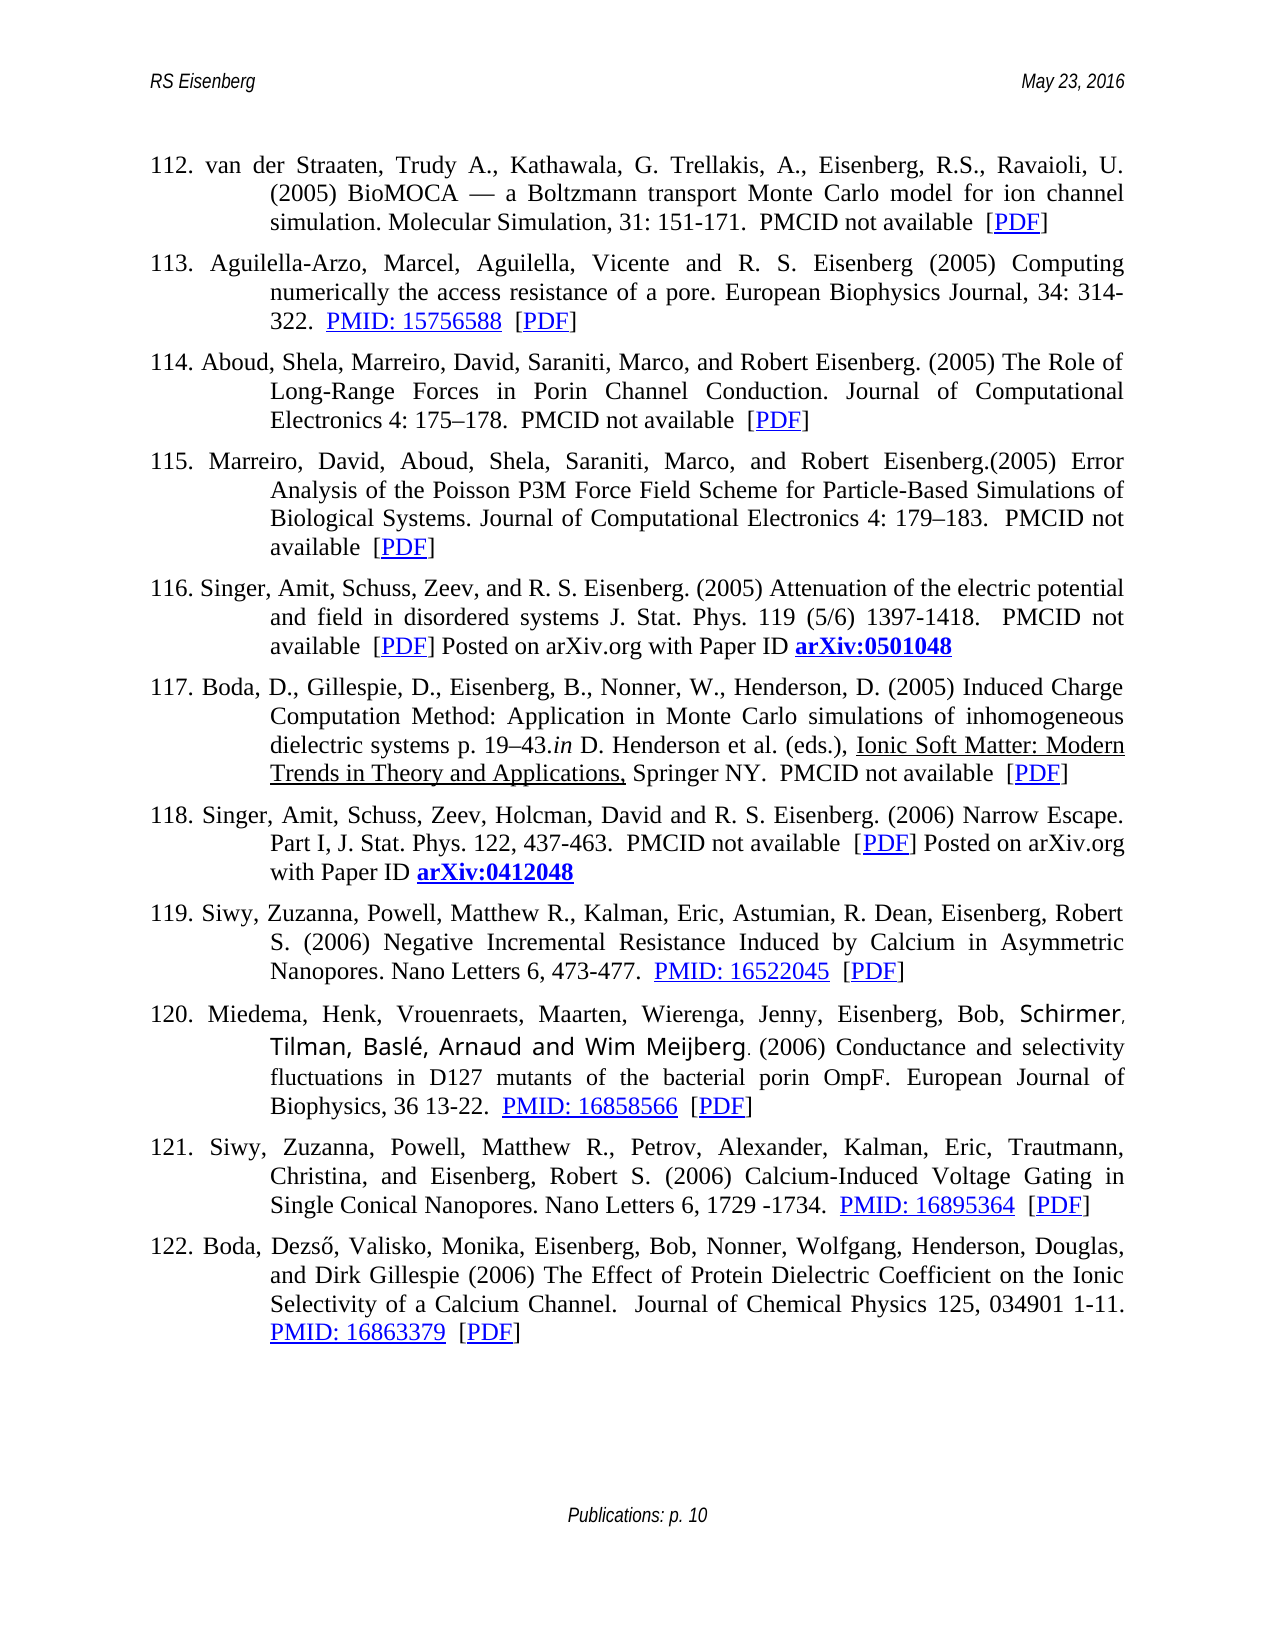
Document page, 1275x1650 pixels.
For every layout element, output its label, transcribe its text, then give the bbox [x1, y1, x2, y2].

text 112. van der Straaten, Trudy A., Kathawala, G. Trellakis, A., Eisenberg, R.S., Ravaioli, U. (2005) BioMOCA — a Boltzmann transport Monte Carlo model for ion channel simulation. Molecular Simulation, 31: 151-171. PMCID not available [PDF] [150, 150, 1125, 236]
text 120. Miedema, Henk, Vrouenraets, Maarten, Wierenga, Jenny, Eisenberg, Bob, Schirmer, Tilman, Baslé, Arnaud and Wim Meijberg. (2006) Conductance and selectivity fluctuations in D127 mutants of the bacterial porin OmpF. European Journal of Biophysics, 36 13-22. PMID: 16858566 [PDF] [150, 997, 1125, 1120]
text 113. Aguilella-Arzo, Marcel, Aguilella, Vicente and R. S. Eisenberg (2005) Computing numerically the access resistance of a pore. European Biophysics Journal, 34: 314-322. PMID: 15756588 [PDF] [150, 248, 1125, 335]
text 122. Boda, Dezső, Valisko, Monika, Eisenberg, Bob, Nonner, Wolfgang, Henderson, Douglas, and Dirk Gillespie (2006) The Effect of Protein Dielectric Coefficient on the Ionic Selectivity of a Calcium Channel. Journal of Chemical Physics 125, 034901 1-11. PMID: 16863379 [PDF] [150, 1231, 1125, 1346]
text 119. Siwy, Zuzanna, Powell, Matthew R., Kalman, Eric, Astumian, R. Dean, Eisenberg, Robert S. (2006) Negative Incremental Resistance Induced by Calcium in Asymmetric Nanopores. Nano Letters 6, 473-477. PMID: 16522045 [PDF] [150, 898, 1125, 985]
text 114. Aboud, Shela, Marreiro, David, Saraniti, Marco, and Robert Eisenberg. (2005) The Role of Long-Range Forces in Porin Channel Conduction. Journal of Computational Electronics 4: 175–178. PMCID not available [PDF] [150, 347, 1125, 433]
text 121. Siwy, Zuzanna, Powell, Matthew R., Petrov, Alexander, Kalman, Eric, Trautmann, Christina, and Eisenberg, Robert S. (2006) Calcium-Induced Voltage Gating in Single Conical Nanopores. Nano Letters 6, 1729 -1734. PMID: 16895364 [PDF] [150, 1132, 1125, 1219]
text 116. Singer, Amit, Schuss, Zeev, and R. S. Eisenberg. (2005) Attenuation of the electric potential and field in disordered systems J. Stat. Phys. 119 (5/6) 1397-1418. PMCID not available [PDF] Posted on arXiv.org with Paper ID arXiv:0501048 [150, 573, 1125, 660]
text 115. Marreiro, David, Aboud, Shela, Saraniti, Marco, and Robert Eisenberg.(2005) Error Analysis of the Poisson P3M Force Field Scheme for Particle-Based Simulations of Biological Systems. Journal of Computational Electronics 4: 179–183. PMCID not available [PDF] [150, 446, 1125, 561]
text 118. Singer, Amit, Schuss, Zeev, Holcman, David and R. S. Eisenberg. (2006) Narrow Escape. Part I, J. Stat. Phys. 122, 437-463. PMCID not available [PDF] Posted on arXiv.org with Paper ID arXiv:0412048 [150, 800, 1125, 886]
text 117. Boda, D., Gillespie, D., Eisenberg, B., Nonner, W., Henderson, D. (2005) Induced Charge Computation Method: Application in Monte Carlo simulations of inhomogeneous dielectric systems p. 19–43.in D. Henderson et al. (eds.), Ionic Soft Matter: Modern Trends in Theory and Applications, Springer NY. PMCID not available [PDF] [150, 672, 1125, 787]
